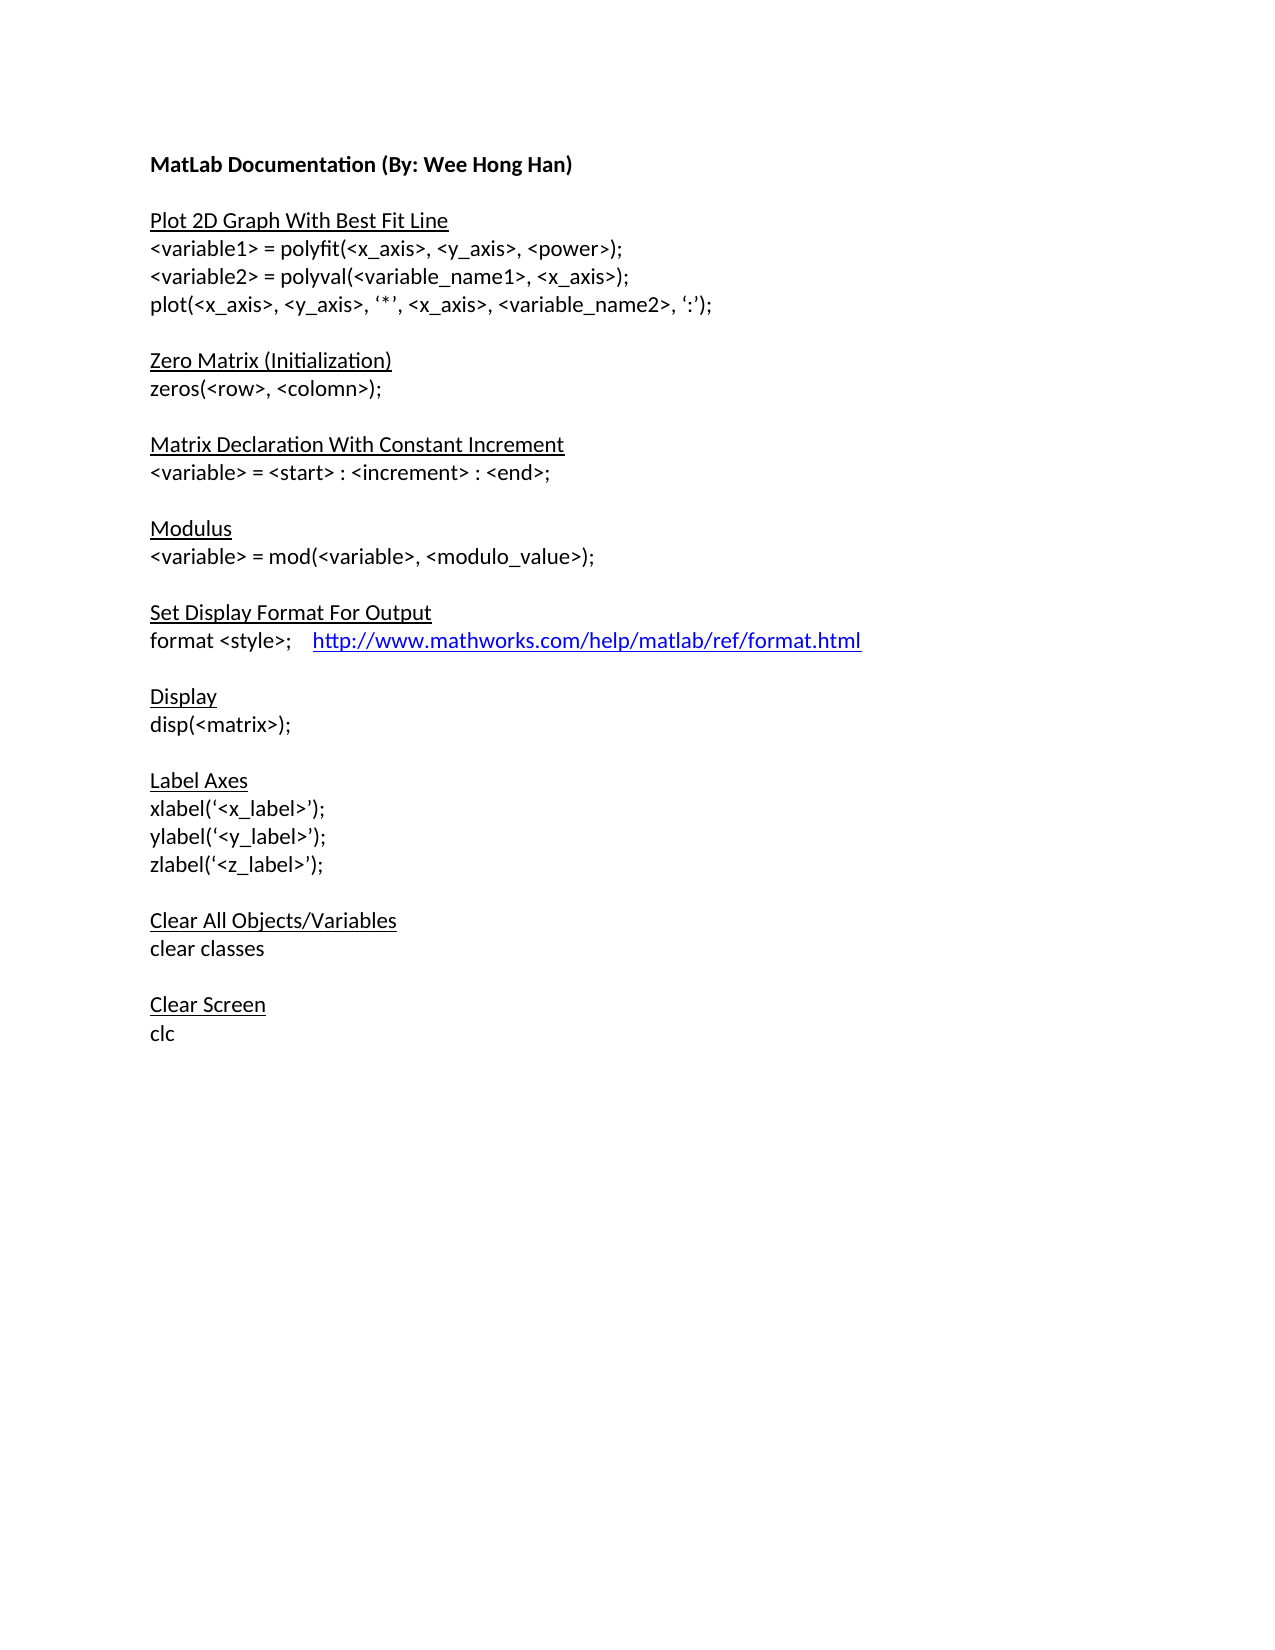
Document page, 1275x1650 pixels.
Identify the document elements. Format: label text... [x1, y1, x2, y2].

text <variable> = mod(<variable>, <modulo_value>); [150, 542, 1125, 570]
text <variable1> = polyfit(<x_axis>, <y_axis>, <power>); [150, 234, 1125, 262]
text <variable> = <start> : <increment> : <end>; [150, 458, 1125, 486]
text Clear All Objects/Variables [150, 907, 1125, 934]
text format <style>; http://www.mathworks.com/help/matlab/ref/format.html [150, 626, 1125, 654]
text xlabel(‘<x_label>’); [150, 794, 1125, 822]
text Clear Screen [150, 991, 1125, 1019]
text Set Display Format For Output [150, 598, 1125, 626]
text Zero Matrix (Initialization) [150, 346, 1125, 374]
text clc [150, 1019, 1125, 1047]
text zlabel(‘<z_label>’); [150, 851, 1125, 878]
text Label Axes [150, 766, 1125, 794]
text plot(<x_axis>, <y_axis>, ‘*’, <x_axis>, <variable_name2>, ‘:’); [150, 290, 1125, 318]
text Display [150, 682, 1125, 710]
text Plot 2D Graph With Best Fit Line [150, 206, 1125, 234]
text Matrix Declaration With Constant Increment [150, 430, 1125, 458]
text <variable2> = polyval(<variable_name1>, <x_axis>); [150, 262, 1125, 290]
text Modulus [150, 514, 1125, 542]
text clear classes [150, 934, 1125, 963]
text zeros(<row>, <colomn>); [150, 374, 1125, 402]
text ylabel(‘<y_label>’); [150, 822, 1125, 851]
text disp(<matrix>); [150, 710, 1125, 738]
text MatLab Documentation (By: Wee Hong Han) [150, 150, 1125, 178]
